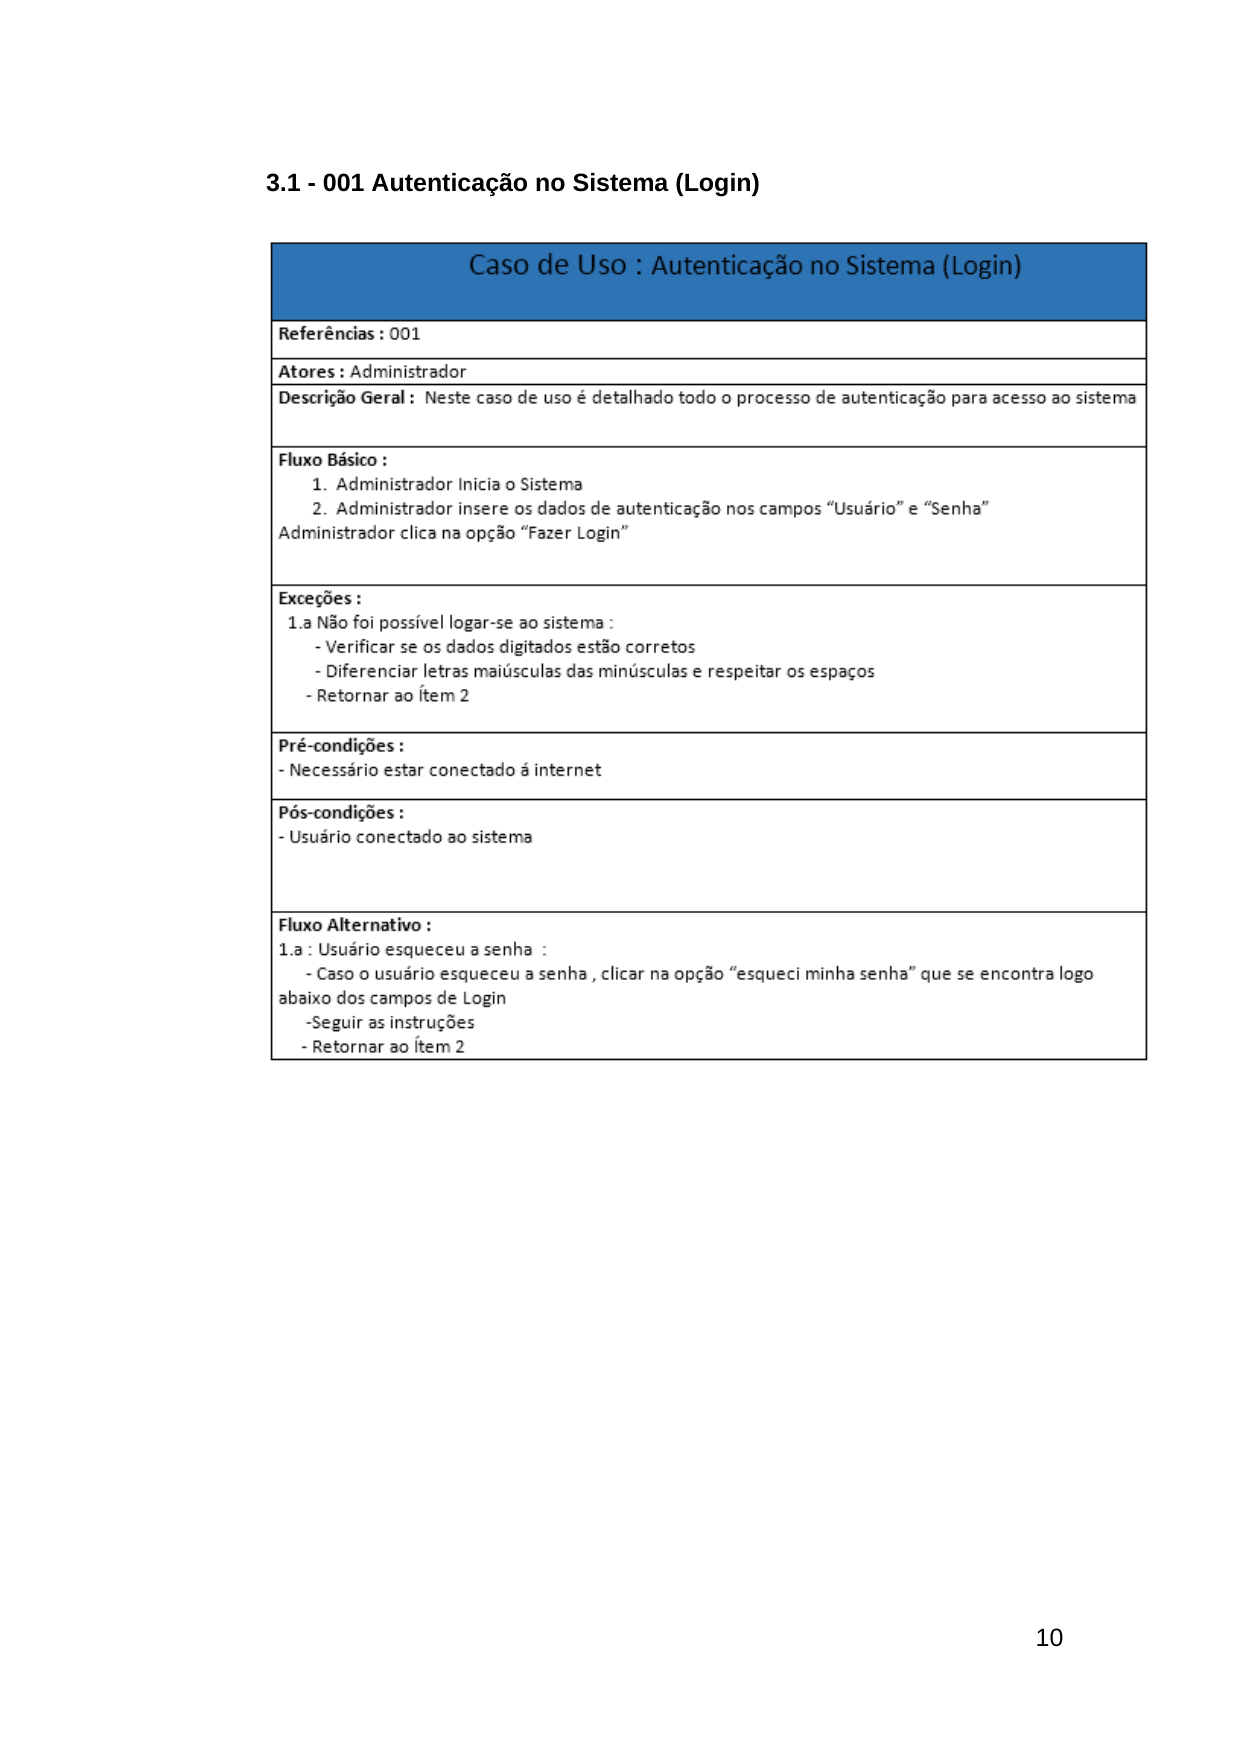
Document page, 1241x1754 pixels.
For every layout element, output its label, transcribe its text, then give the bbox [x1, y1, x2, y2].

picture [265, 232, 1152, 1062]
subtitle 3.1 - 001 Autenticação no Sistema (Login) [177, 168, 1063, 197]
